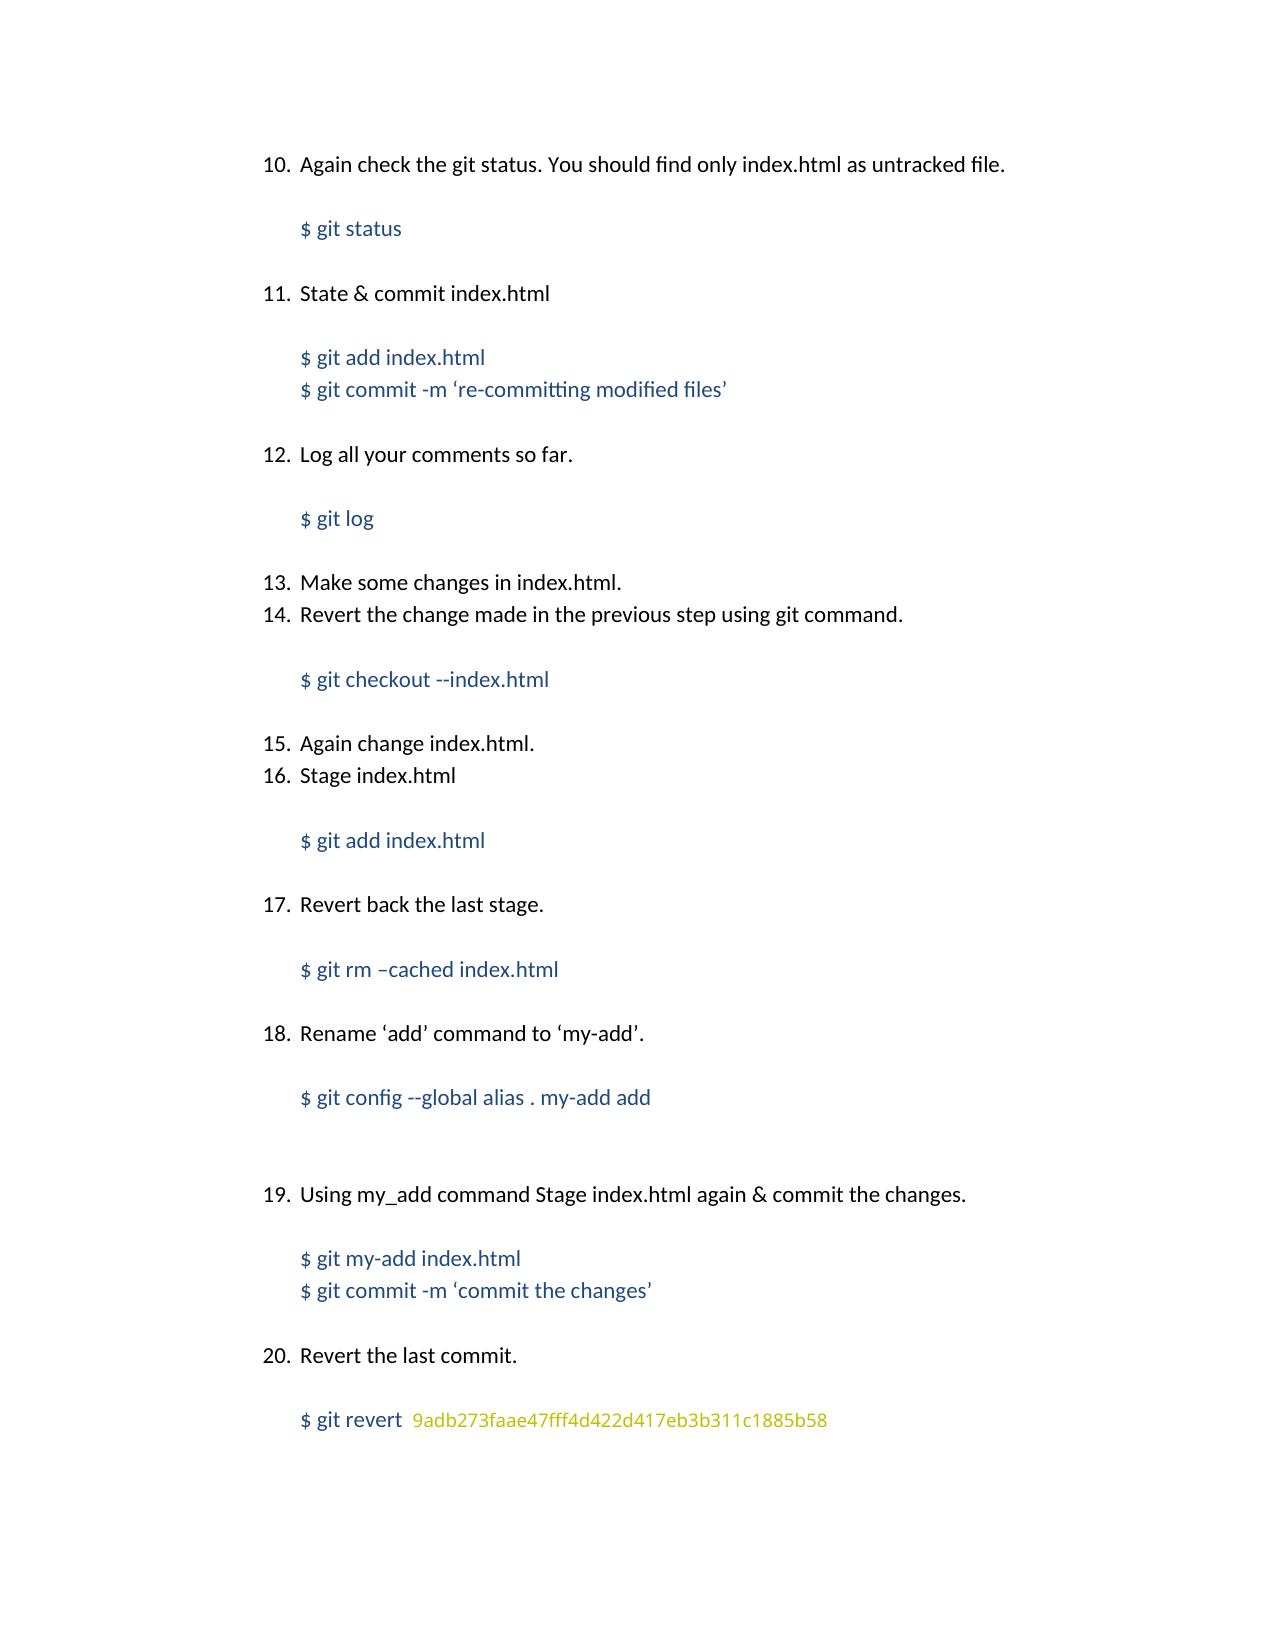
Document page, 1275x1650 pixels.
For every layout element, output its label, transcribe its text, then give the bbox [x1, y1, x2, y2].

list Make some changes in index.html. [262, 568, 1125, 596]
list Again change index.html. [262, 729, 1125, 757]
list $ git commit -m ‘re-committing modified files’ [300, 375, 1125, 403]
list Revert the change made in the previous step using git command. [262, 601, 1125, 629]
list $ git checkout --index.html [300, 665, 1125, 693]
list Log all your comments so far. [262, 440, 1125, 468]
list State & commit index.html [262, 279, 1125, 307]
list Revert back the last stage. [262, 890, 1125, 918]
list $ git add index.html [300, 343, 1125, 371]
list Using my_add command Stage index.html again & commit the changes. [262, 1180, 1125, 1208]
list $ git my-add index.html [300, 1244, 1125, 1272]
list $ git config --global alias . my-add add [300, 1083, 1125, 1111]
list $ git add index.html [300, 826, 1125, 854]
list Stage index.html [262, 762, 1125, 789]
list $ git revert 9adb273faae47fff4d422d417eb3b311c1885b58 [300, 1405, 1125, 1433]
list $ git log [300, 504, 1125, 532]
list $ git rm –cached index.html [300, 955, 1125, 983]
list $ git status [300, 214, 1125, 242]
list $ git commit -m ‘commit the changes’ [300, 1277, 1125, 1304]
list Again check the git status. You should find only index.html as untracked file. [262, 150, 1125, 178]
list Rename ‘add’ command to ‘my-add’. [262, 1019, 1125, 1047]
list Revert the last commit. [262, 1341, 1125, 1369]
